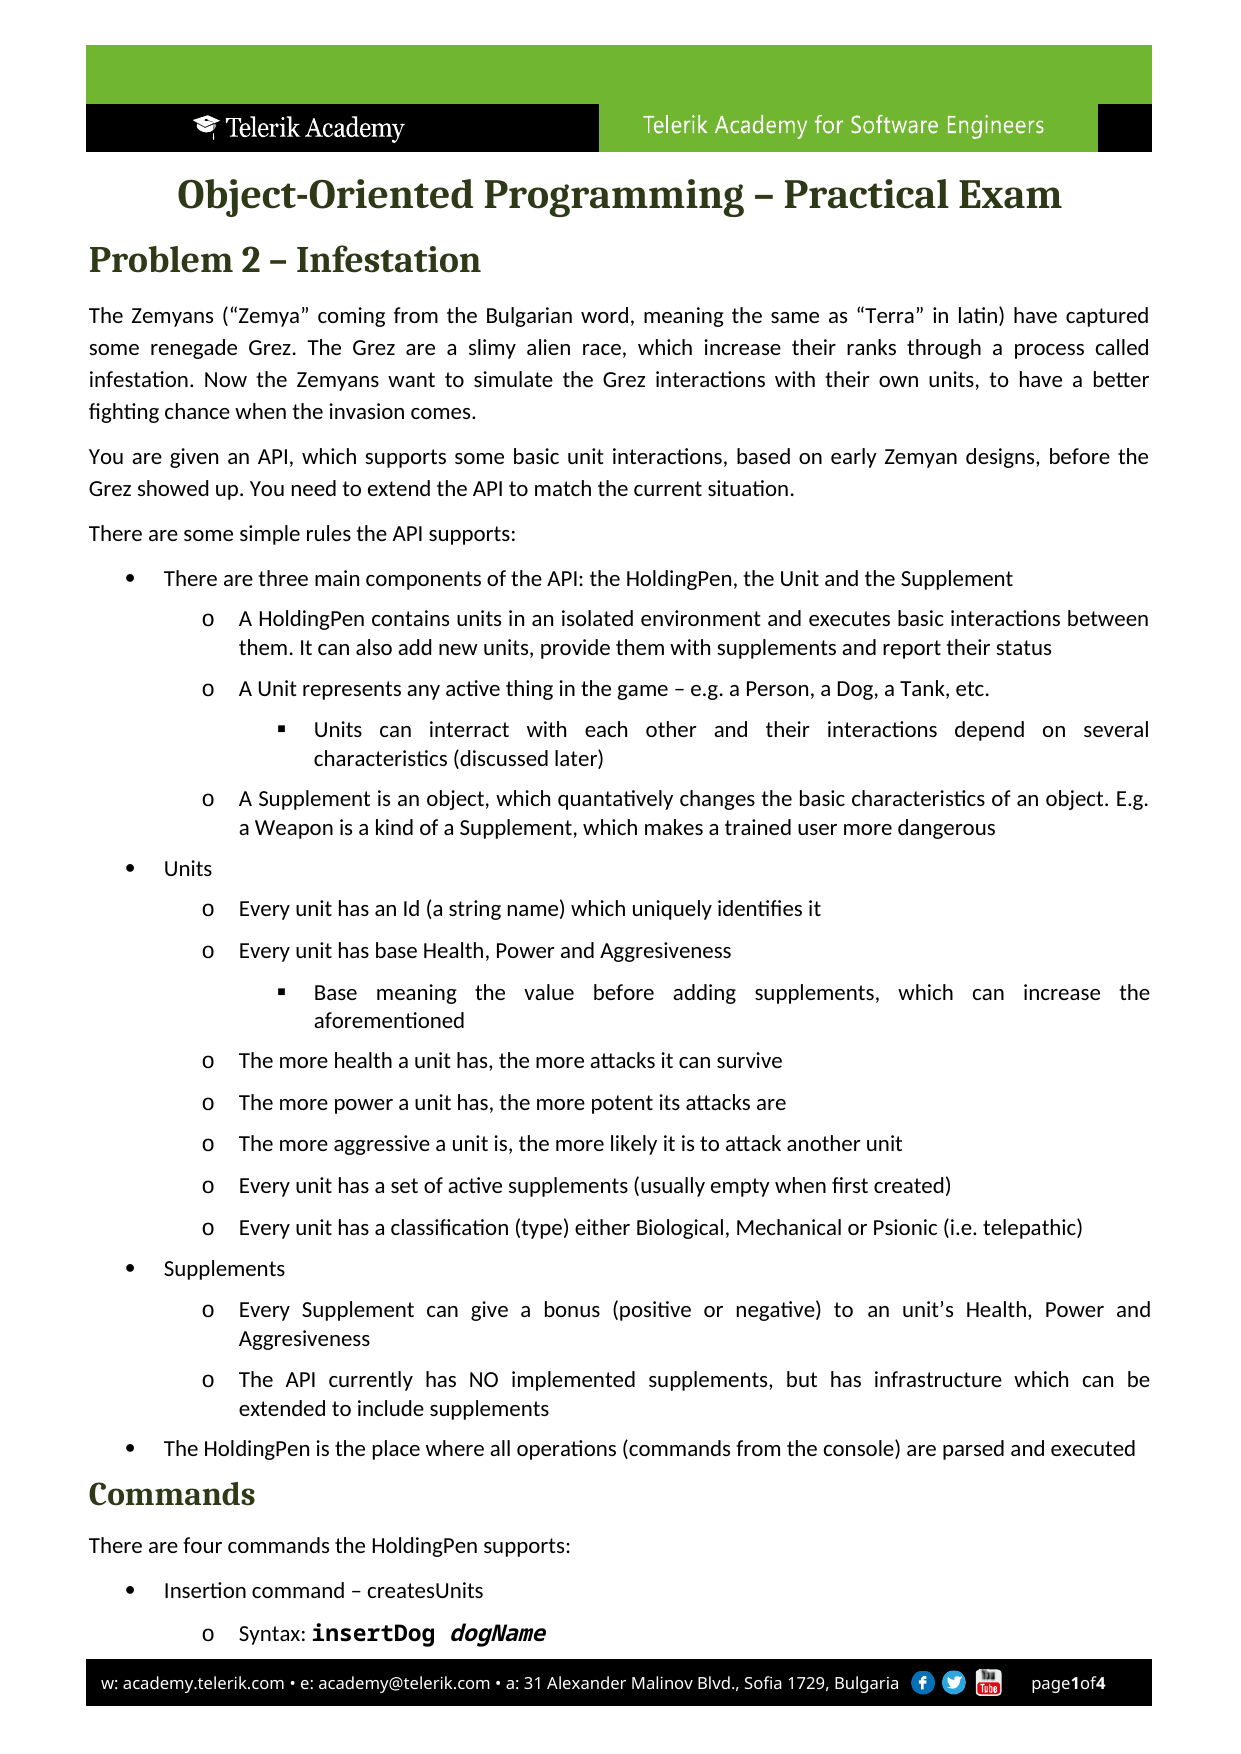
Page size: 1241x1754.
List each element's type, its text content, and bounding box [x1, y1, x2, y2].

list Units [126, 854, 1152, 882]
list Every unit has a set of active supplements (usually empty when first created) [201, 1171, 1152, 1200]
text You are given an API, which supports some basic unit interactions, based on early Zemyan designs, before the Grez showed up. You need to extend the API to match the current situation. [89, 442, 1152, 502]
list Supplements [126, 1254, 1152, 1283]
list The more power a unit has, the more potent its attacks are [201, 1088, 1152, 1117]
list Every unit has a classification (type) either Biological, Mechanical or Psionic (i.e. telepathic) [201, 1213, 1152, 1242]
list Every unit has an Id (a string name) which uniquely identifies it [201, 894, 1152, 923]
list The more aggressive a unit is, the more likely it is to attack another unit [201, 1129, 1152, 1159]
list Every unit has base Health, Power and Aggresiveness [201, 936, 1152, 965]
list Insertion command – createsUnits [126, 1576, 1152, 1604]
list A HoldingPen contains units in an isolated environment and executes basic interactions between them. It can also add new units, provide them with supplements and report their status [201, 604, 1152, 661]
list Base meaning the value before adding supplements, which can increase the aforementioned [276, 978, 1152, 1034]
text There are some simple rules the API supports: [89, 519, 1152, 547]
subtitle Problem 2 – Infestation [89, 239, 1152, 282]
list A Unit represents any active thing in the game – e.g. a Person, a Dog, a Tank, etc. [201, 674, 1152, 703]
list A Supplement is an object, which quantatively changes the basic characteristics of an object. E.g. a Weapon is a kind of a Supplement, which makes a trained user more dangerous [201, 784, 1152, 841]
list There are three main components of the API: the HoldingPen, the Unit and the Supplement [126, 564, 1152, 592]
subtitle Commands [89, 1475, 1152, 1513]
list Syntax: insertDog dogName [201, 1617, 1152, 1648]
list The HoldingPen is the place where all operations (commands from the console) are parsed and executed [126, 1434, 1152, 1462]
subtitle Object-Oriented Programming – Practical Exam [89, 171, 1152, 219]
text The Zemyans (“Zemya” coming from the Bulgarian word, meaning the same as “Terra” in latin) have captured some renegade Grez. The Grez are a slimy alien race, which increase their ranks through a process called infestation. Now the Zemyans want to simulate the Grez interactions with their own units, to have a better fighting chance when the invasion comes. [89, 301, 1152, 426]
list The API currently has NO implemented supplements, but has infrastructure which can be extended to include supplements [201, 1365, 1152, 1422]
list Units can interract with each other and their interactions depend on several characteristics (discussed later) [276, 716, 1152, 772]
list Every Supplement can give a bonus (positive or negative) to аn unit’s Health, Power and Aggresiveness [201, 1295, 1152, 1352]
text There are four commands the HoldingPen supports: [89, 1532, 1152, 1559]
list The more health a unit has, the more attacks it can survive [201, 1046, 1152, 1075]
